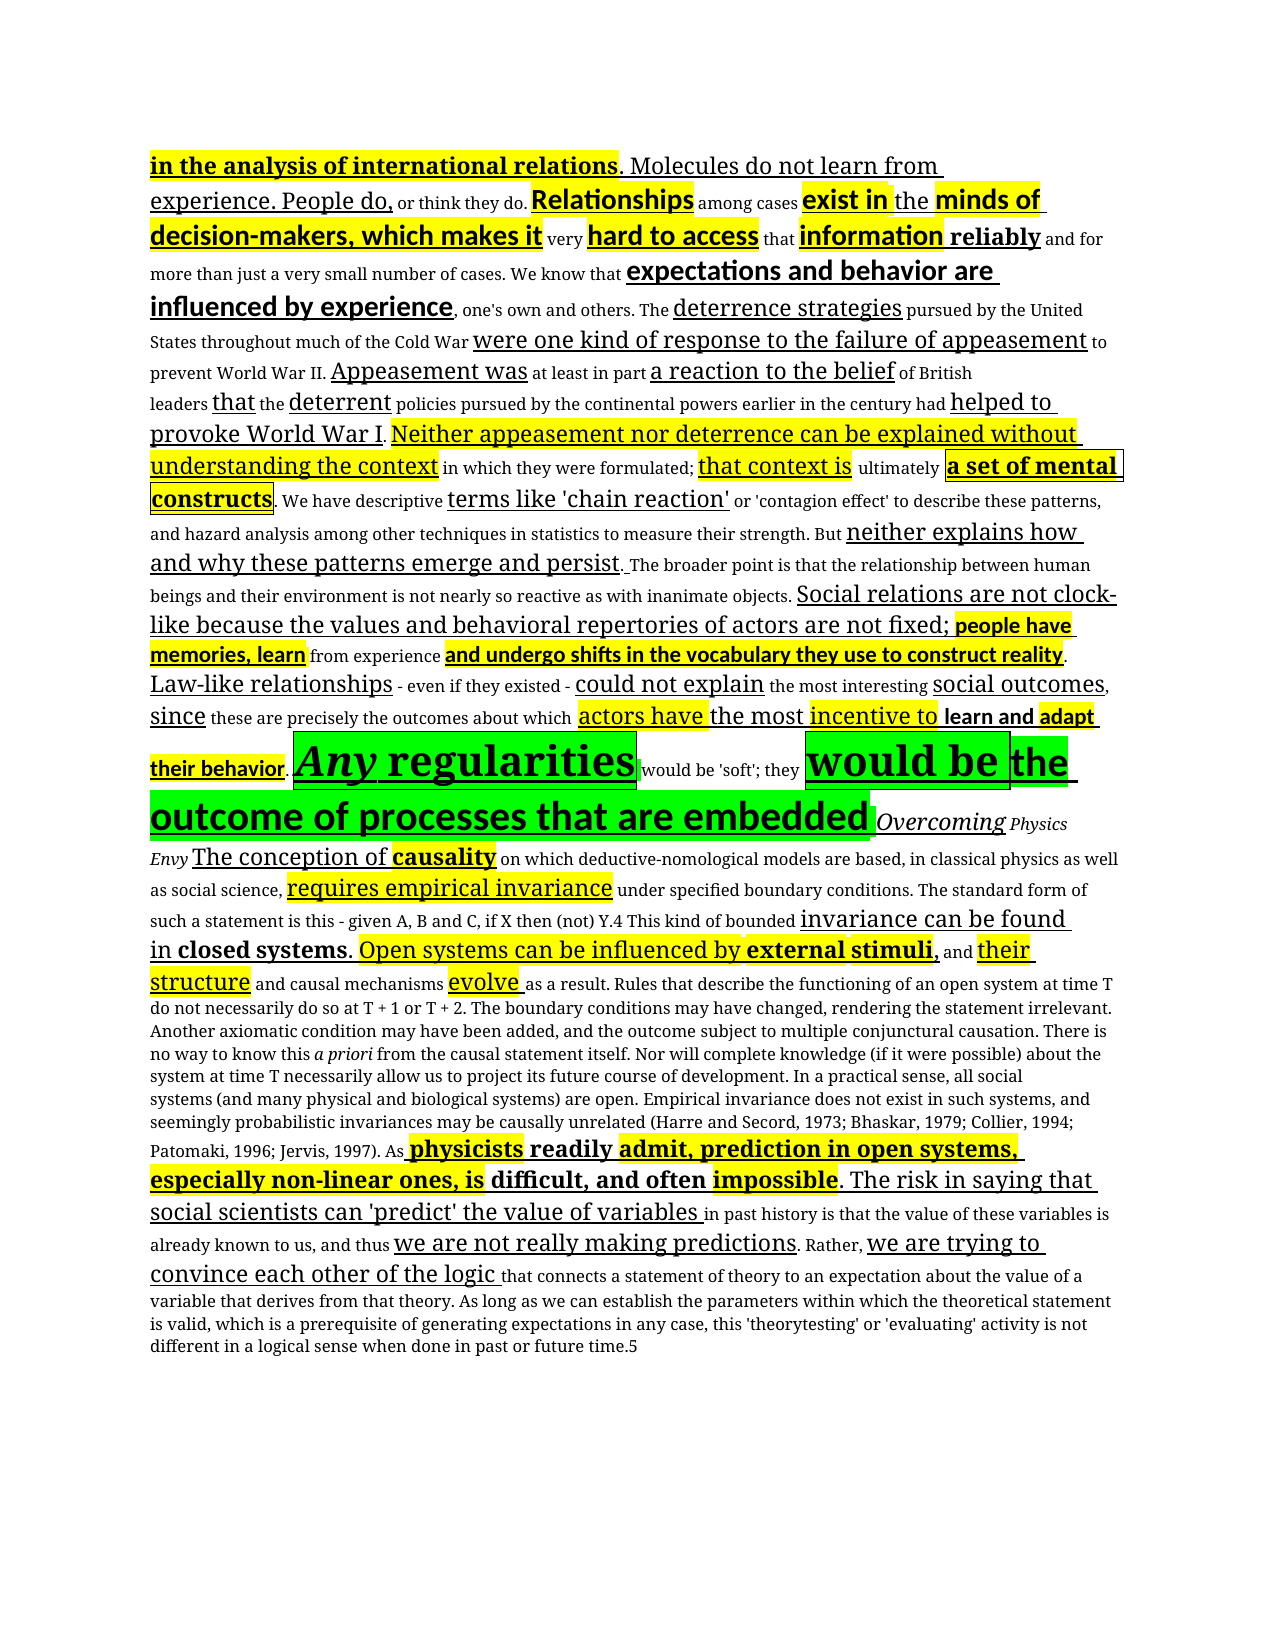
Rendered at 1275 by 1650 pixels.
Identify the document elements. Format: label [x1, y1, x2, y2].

text [150, 150, 1125, 1357]
